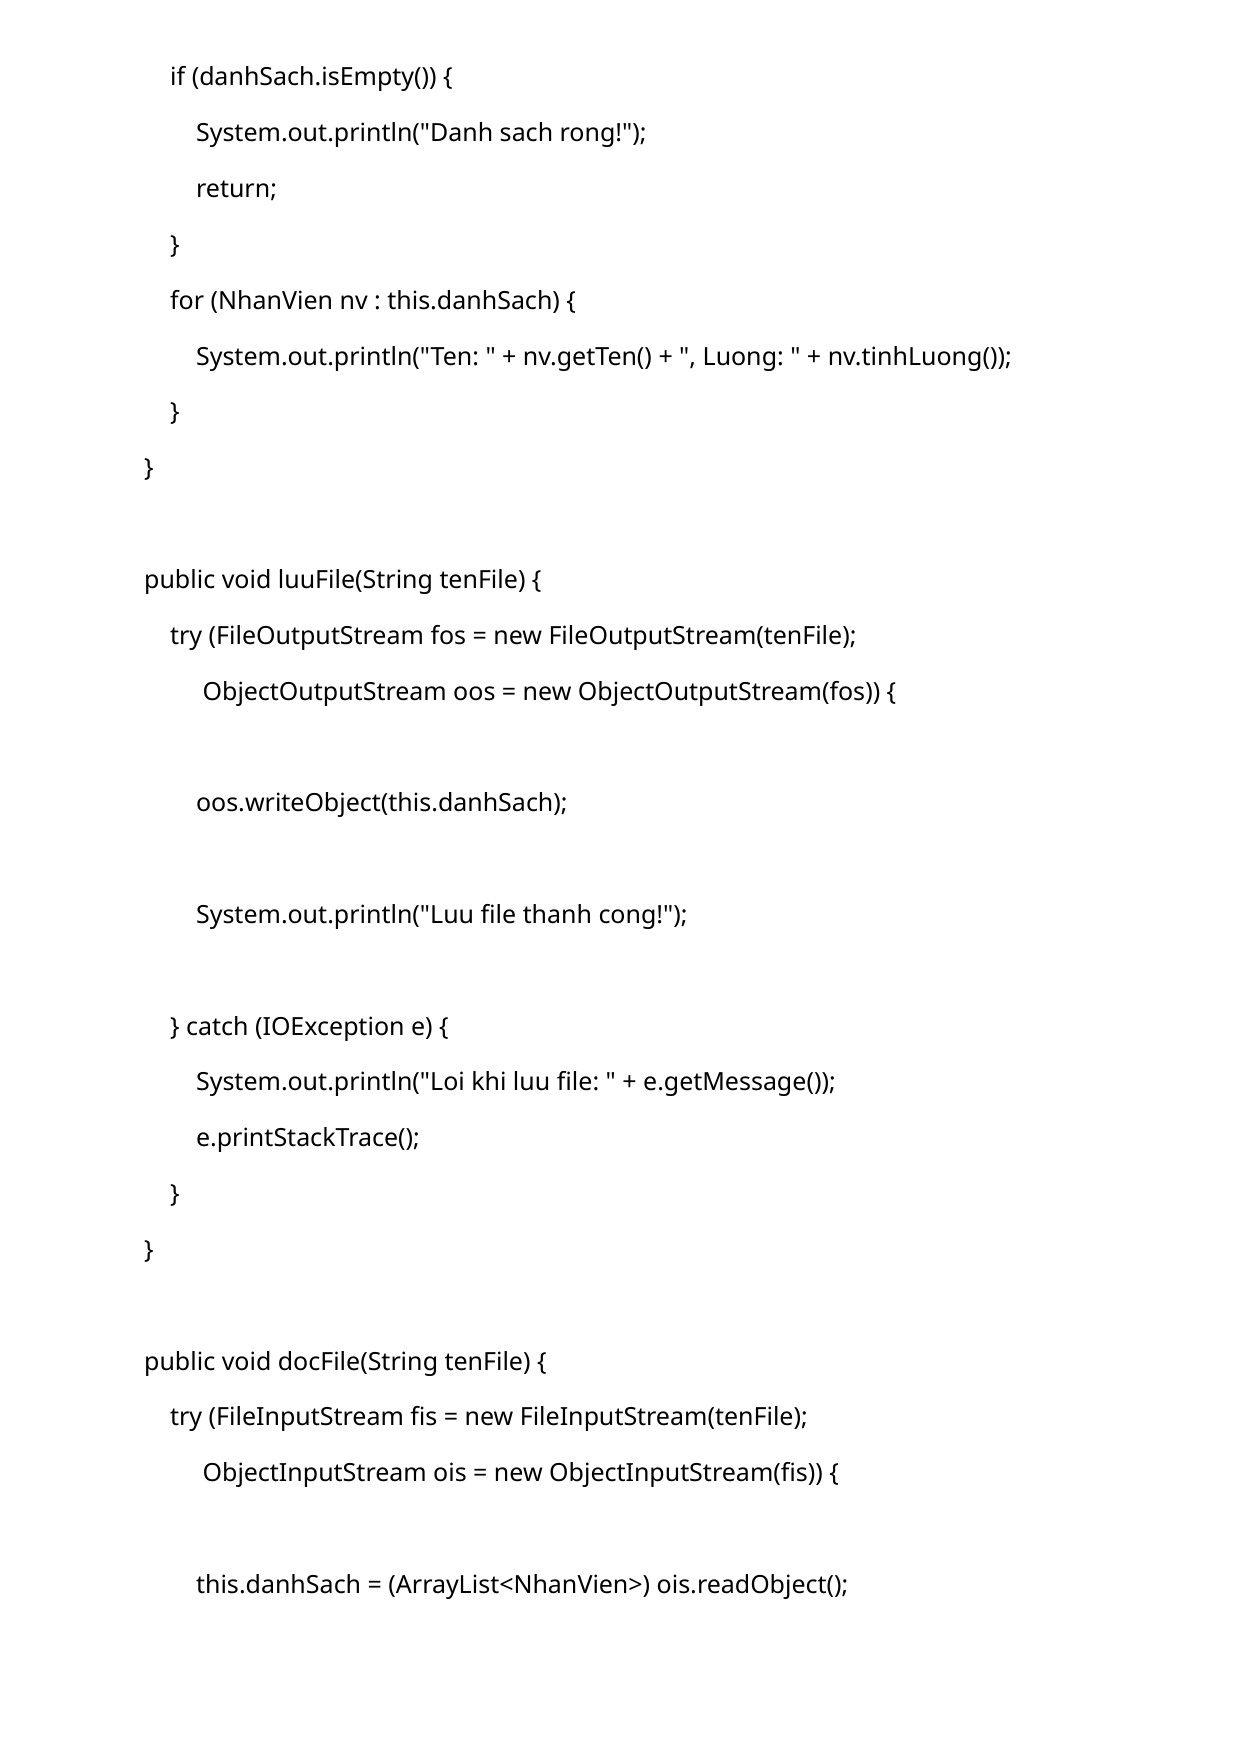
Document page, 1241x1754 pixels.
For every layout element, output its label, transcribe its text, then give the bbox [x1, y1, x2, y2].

text ObjectOutputStream oos = new ObjectOutputStream(fos)) { [118, 673, 1122, 707]
text } [118, 394, 1122, 428]
text } [118, 450, 1122, 484]
text public void docFile(String tenFile) { [118, 1343, 1122, 1377]
text try (FileOutputStream fos = new FileOutputStream(tenFile); [118, 617, 1122, 651]
text } catch (IOException e) { [118, 1008, 1122, 1042]
text } [118, 1232, 1122, 1266]
text return; [118, 171, 1122, 205]
text System.out.println("Ten: " + nv.getTen() + ", Luong: " + nv.tinhLuong()); [118, 338, 1122, 372]
text System.out.println("Loi khi luu file: " + e.getMessage()); [118, 1064, 1122, 1098]
text for (NhanVien nv : this.danhSach) { [118, 282, 1122, 316]
text ObjectInputStream ois = new ObjectInputStream(fis)) { [118, 1455, 1122, 1489]
text if (danhSach.isEmpty()) { [118, 59, 1122, 93]
text System.out.println("Danh sach rong!"); [118, 115, 1122, 149]
text } [118, 1176, 1122, 1210]
text try (FileInputStream fis = new FileInputStream(tenFile); [118, 1399, 1122, 1433]
text e.printStackTrace(); [118, 1120, 1122, 1154]
text } [118, 227, 1122, 261]
text System.out.println("Luu file thanh cong!"); [118, 897, 1122, 931]
text public void luuFile(String tenFile) { [118, 562, 1122, 596]
text this.danhSach = (ArrayList<NhanVien>) ois.readObject(); [118, 1567, 1122, 1601]
text oos.writeObject(this.danhSach); [118, 785, 1122, 819]
